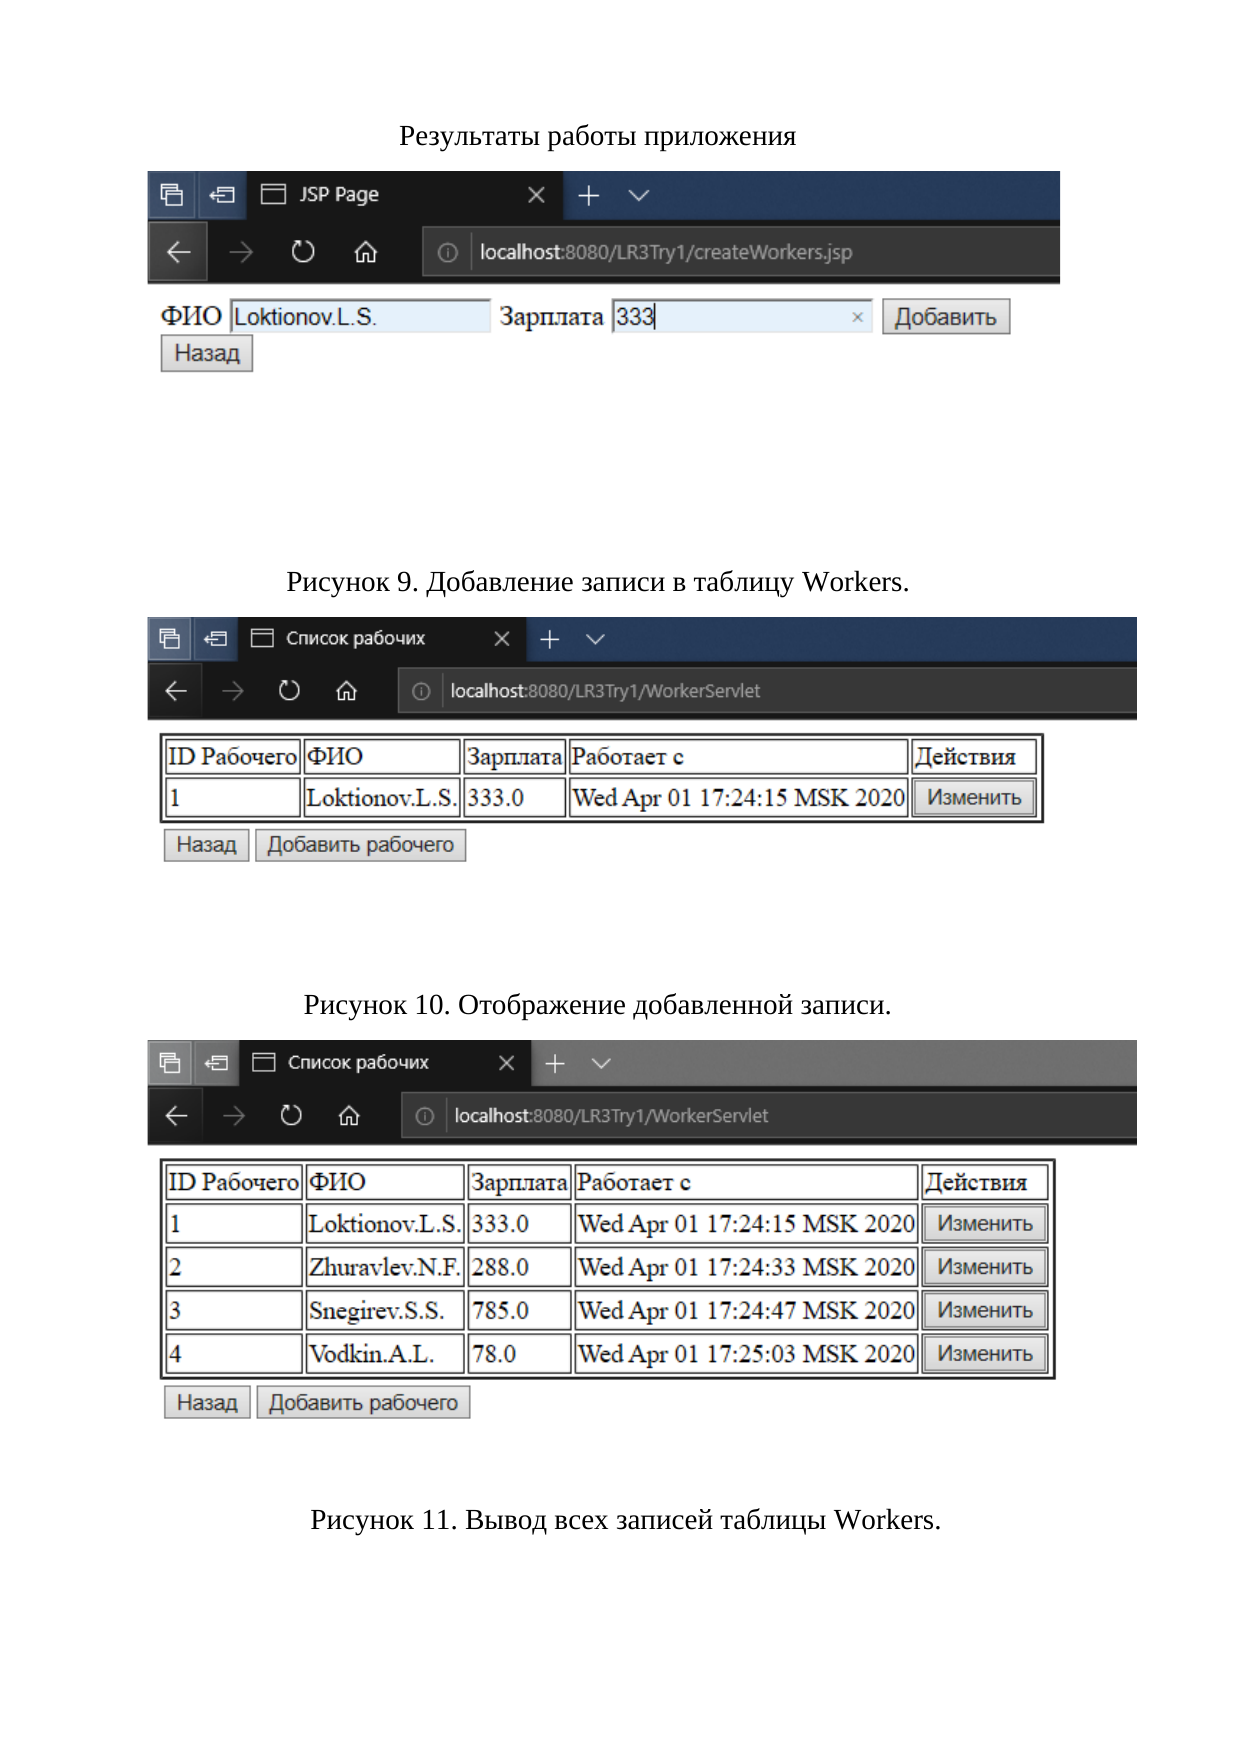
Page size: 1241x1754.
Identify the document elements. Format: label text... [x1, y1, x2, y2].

picture [147, 171, 1061, 562]
picture [147, 617, 1137, 985]
text Результаты работы приложения [148, 118, 1048, 152]
picture [147, 1040, 1137, 1484]
text Рисунок 9. Добавление записи в таблицу Workers. [148, 562, 1048, 598]
text Рисунок 11. Вывод всех записей таблицы Workers. [148, 1502, 1048, 1536]
text Рисунок 10. Отображение добавленной записи. [148, 985, 1048, 1021]
